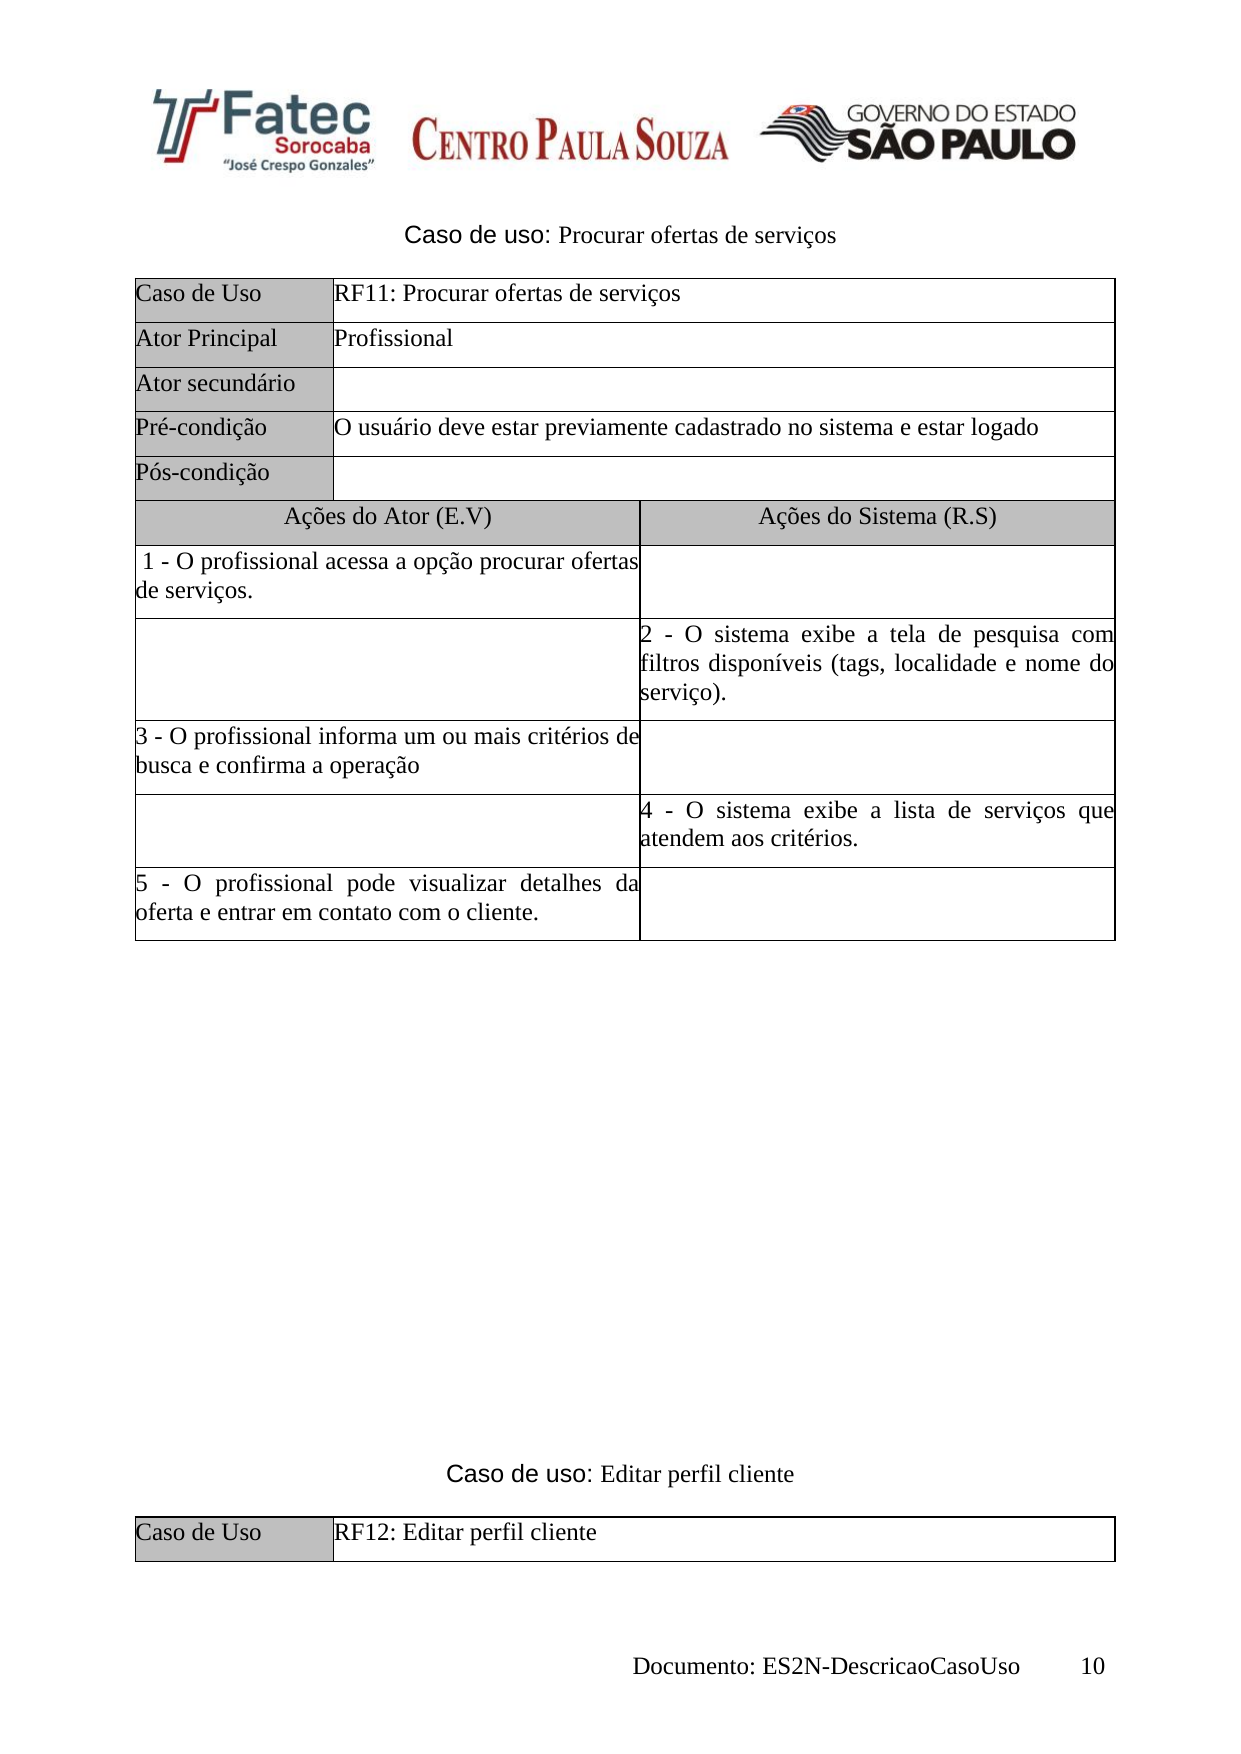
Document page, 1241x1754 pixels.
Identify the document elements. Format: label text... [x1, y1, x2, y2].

picture [135, 73, 1079, 191]
text Caso de uso: Editar perfil cliente [135, 1459, 1105, 1488]
text Caso de uso: Procurar ofertas de serviços [135, 220, 1105, 249]
